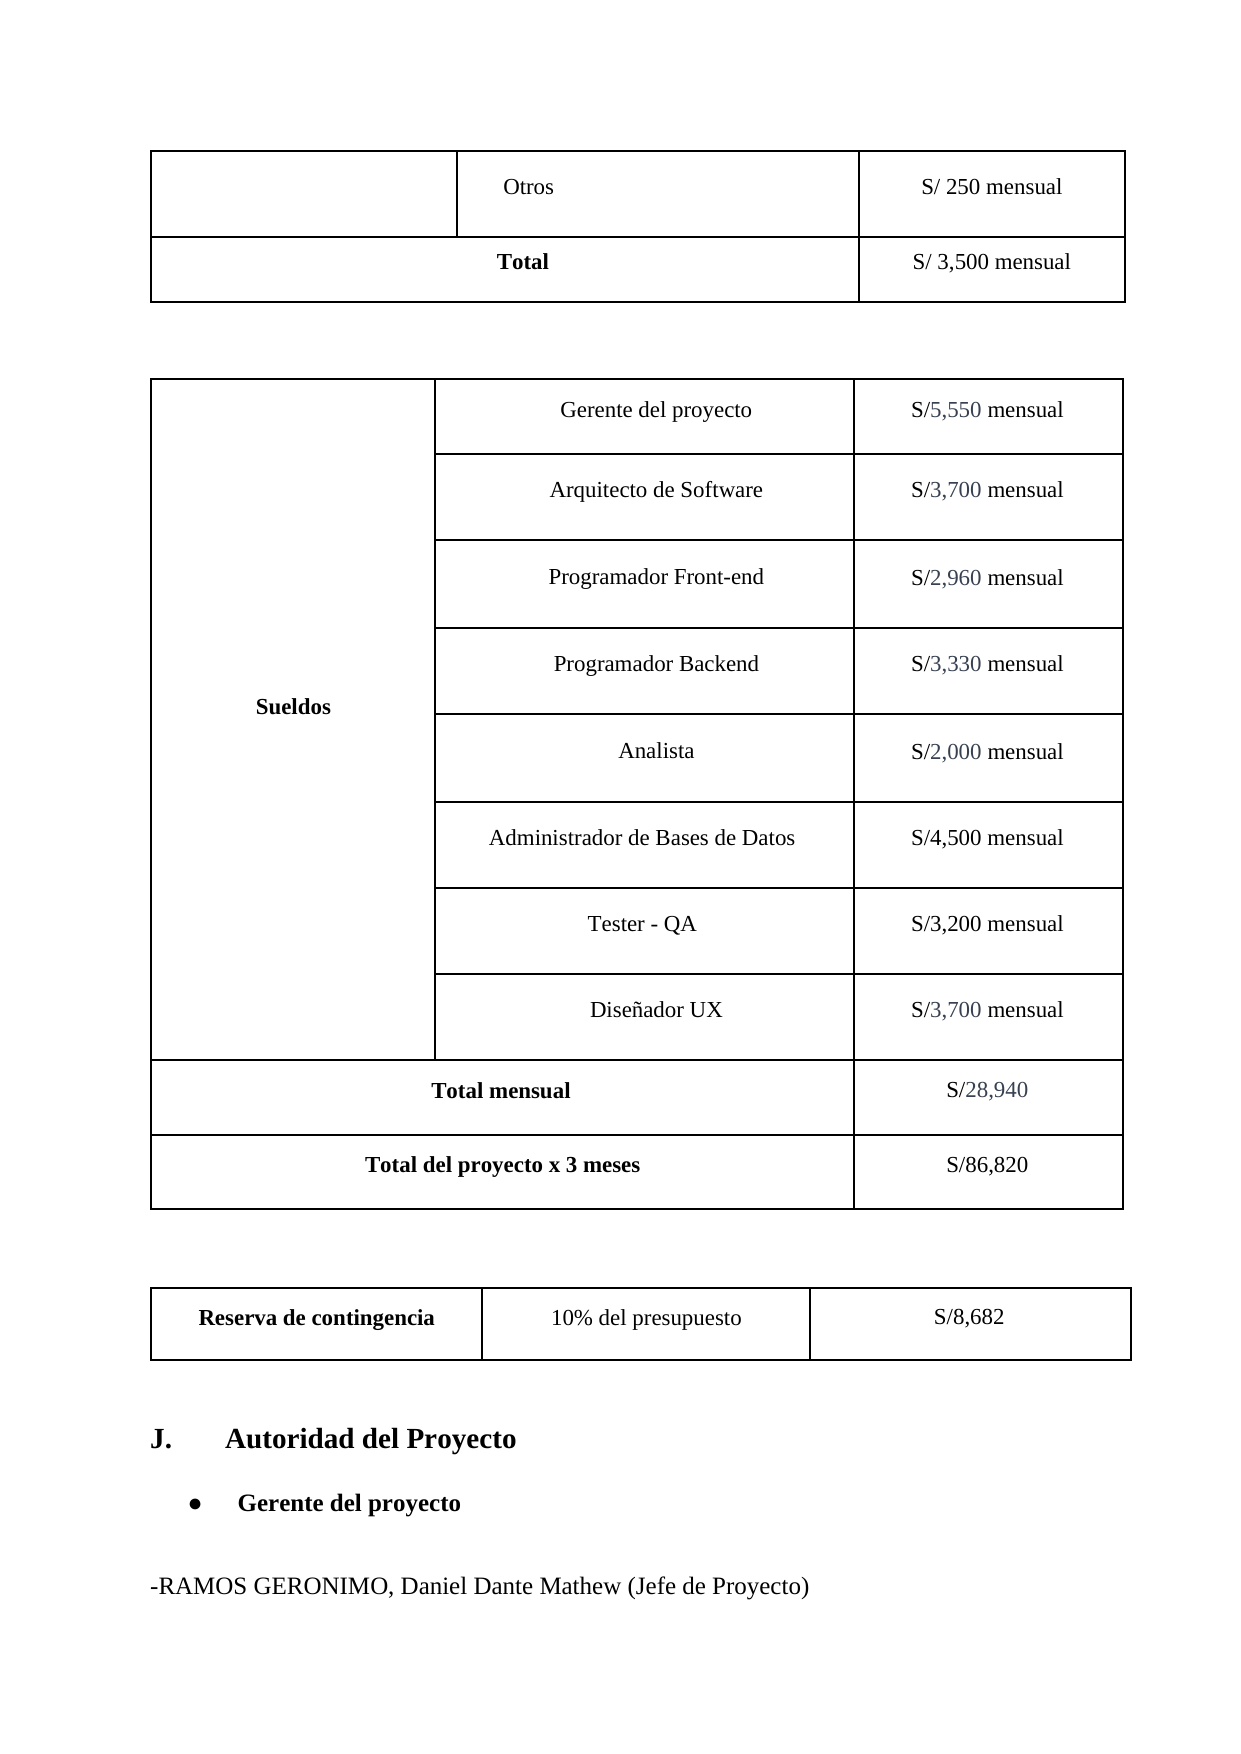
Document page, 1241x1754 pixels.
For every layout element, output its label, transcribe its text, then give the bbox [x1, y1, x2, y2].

table_cell Administrador de Bases de Datos [436, 803, 853, 887]
table_header S/8,682 [811, 1289, 1130, 1359]
table_cell S/2,960 mensual [855, 541, 1122, 627]
list Gerente del proyecto [187, 1488, 1090, 1517]
table_cell Tester - QA [436, 889, 853, 973]
table_header S/5,550 mensual [855, 380, 1122, 453]
table_cell S/3,700 mensual [855, 975, 1122, 1059]
table_cell S/ 250 mensual [860, 152, 1124, 236]
table_cell S/3,700 mensual [855, 455, 1122, 539]
table_cell Otros [458, 152, 858, 236]
table_cell S/2,000 mensual [855, 715, 1122, 801]
text -RAMOS GERONIMO, Daniel Dante Mathew (Jefe de Proyecto) [150, 1571, 1090, 1600]
table_cell Arquitecto de Software [436, 455, 853, 539]
table_header Gerente del proyecto [436, 380, 853, 453]
table_cell S/4,500 mensual [855, 803, 1122, 887]
table_cell Total del proyecto x 3 meses [152, 1136, 853, 1207]
table_cell Programador Front-end [436, 541, 853, 627]
table_cell Total mensual [152, 1061, 853, 1134]
table_cell Analista [436, 715, 853, 801]
table_header 10% del presupuesto [483, 1289, 809, 1359]
text J. Autoridad del Proyecto [150, 1361, 1090, 1455]
table_header Sueldos [152, 380, 434, 1059]
table_cell S/3,330 mensual [855, 629, 1122, 713]
table_header Reserva de contingencia [152, 1289, 481, 1359]
table_cell S/ 3,500 mensual [860, 238, 1124, 301]
table_cell S/86,820 [855, 1136, 1122, 1207]
table_cell Diseñador UX [436, 975, 853, 1059]
table_cell Programador Backend [436, 629, 853, 713]
table_cell Total [152, 238, 858, 301]
table_cell S/28,940 [855, 1061, 1122, 1134]
table_cell S/3,200 mensual [855, 889, 1122, 973]
